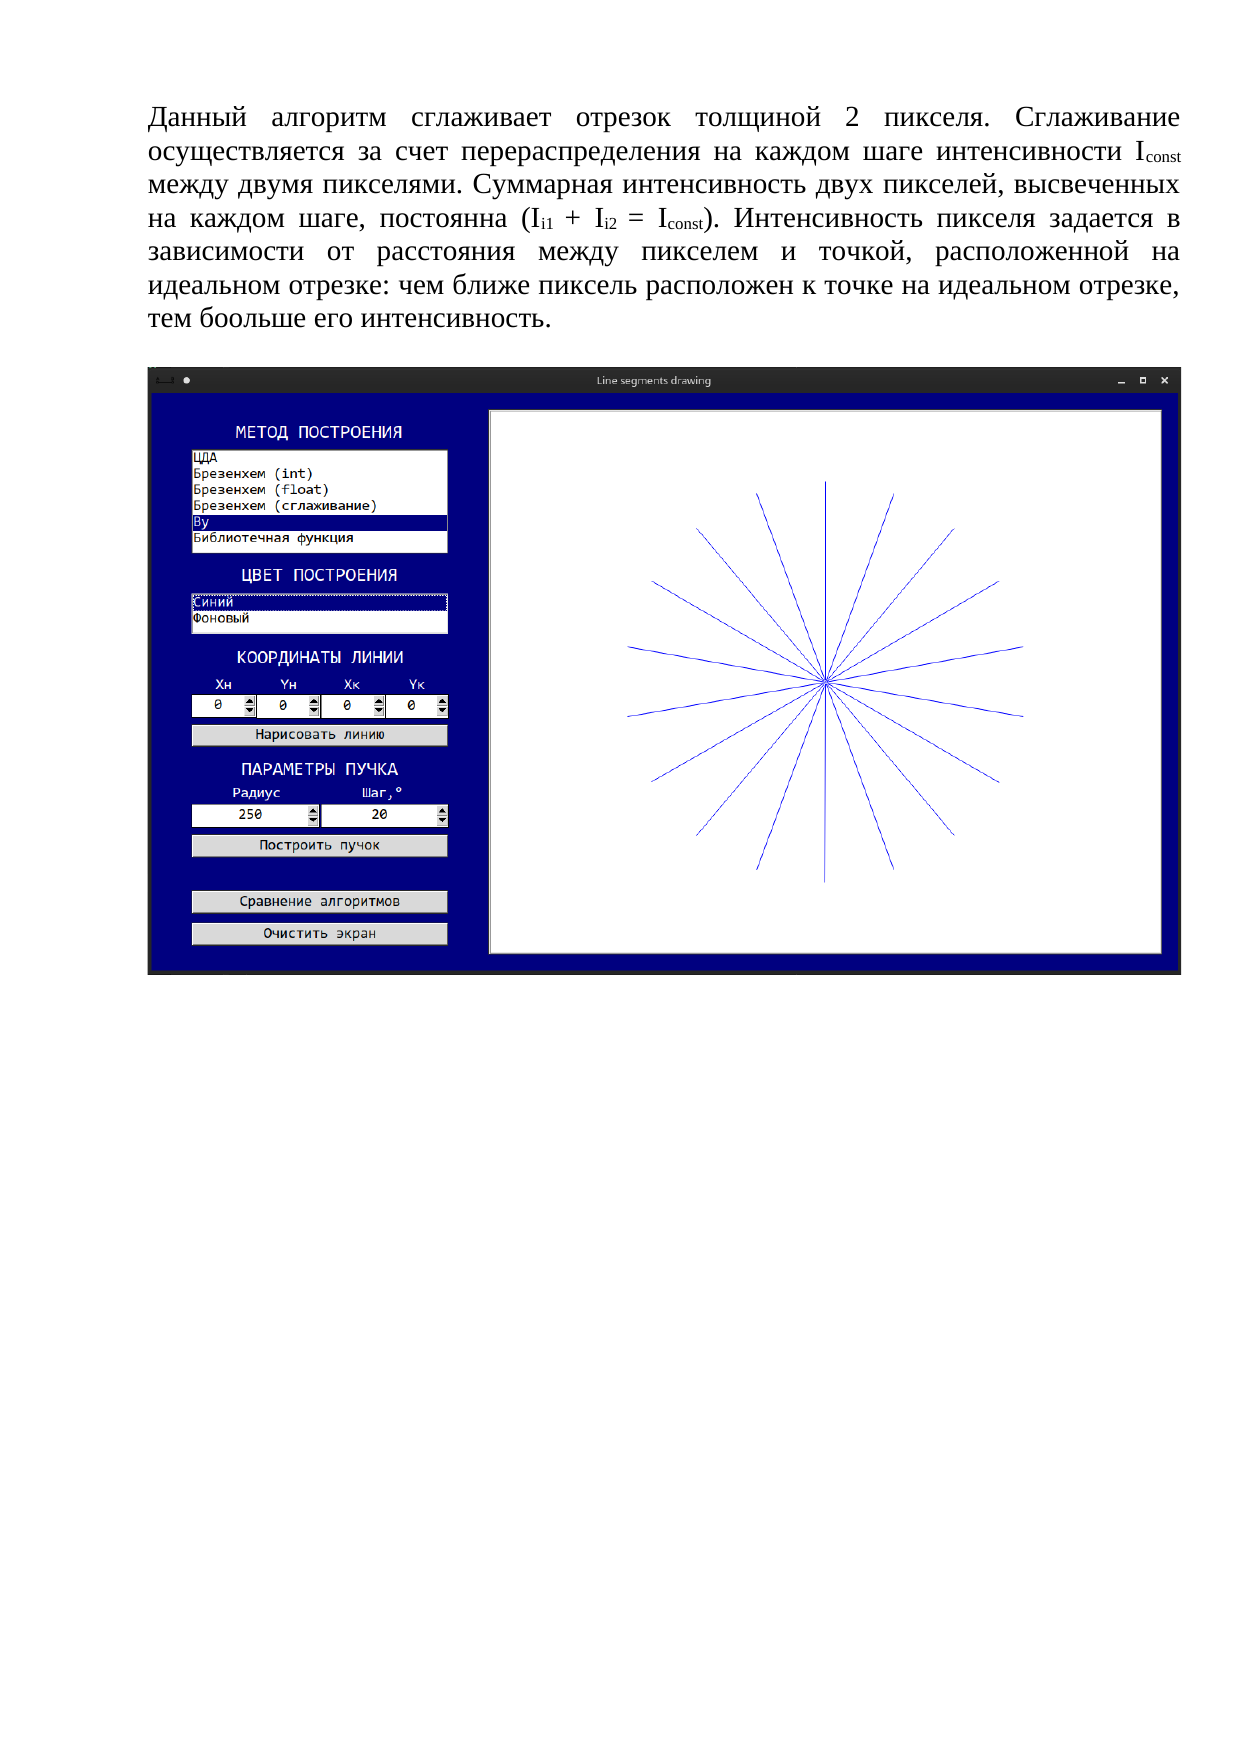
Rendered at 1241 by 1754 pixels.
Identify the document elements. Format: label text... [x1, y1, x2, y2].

picture [147, 367, 1182, 975]
text Данный алгоритм сглаживает отрезок толщиной 2 пикселя. Сглаживание осуществляется за счет перераспределения на каждом шаге интенсивности Iconst между двумя пикселями. Суммарная интенсивность двух пикселей, высвеченных на каждом шаге, постоянна (Ii1 + Ii2 = Iconst). Интенсивность пикселя задается в зависимости от расстояния между пикселем и точкой, расположенной на идеальном отрезке: чем ближе пиксель расположен к точке на идеальном отрезке, тем боольше его интенсивность. [148, 99, 1181, 334]
